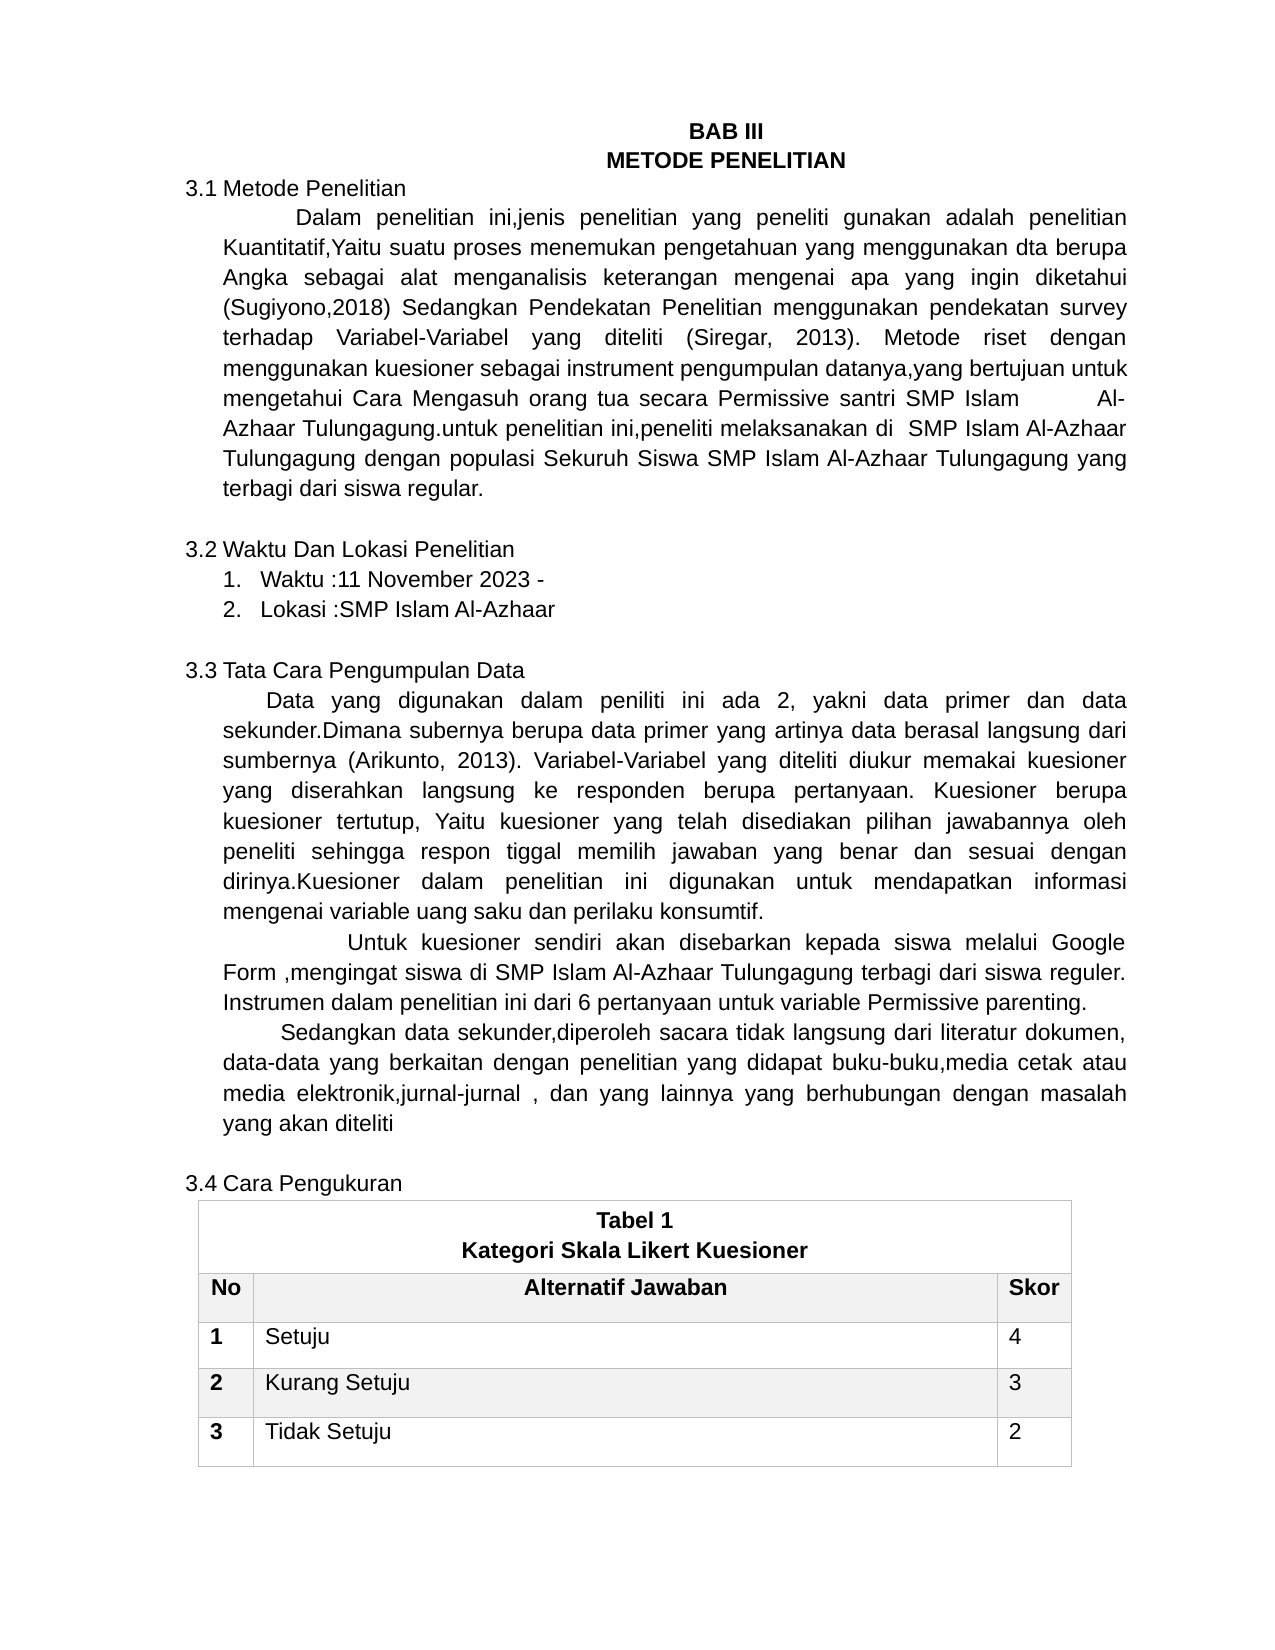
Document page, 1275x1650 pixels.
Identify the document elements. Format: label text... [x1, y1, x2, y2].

list BAB III [325, 118, 1127, 144]
list Data yang digunakan dalam peniliti ini ada 2, yakni data primer dan data sekunder.Dimana subernya berupa data primer yang artinya data berasal langsung dari sumbernya (Arikunto, 2013). Variabel-Variabel yang diteliti diukur memakai kuesioner yang diserahkan langsung ke responden berupa pertanyaan. Kuesioner berupa kuesioner tertutup, Yaitu kuesioner yang telah disediakan pilihan jawabannya oleh peneliti sehingga respon tiggal memilih jawaban yang benar dan sesuai dengan dirinya.Kuesioner dalam penelitian ini digunakan untuk mendapatkan informasi mengenai variable uang saku dan perilaku konsumtif. [223, 687, 1127, 924]
table_cell 2 [199, 1369, 253, 1417]
list Sedangkan data sekunder,diperoleh sacara tidak langsung dari literatur dokumen, data-data yang berkaitan dengan penelitian yang didapat buku-buku,media cetak atau media elektronik,jurnal-jurnal , dan yang lainnya yang berhubungan dengan masalah yang akan diteliti [223, 1019, 1127, 1136]
table_cell Skor [998, 1274, 1071, 1322]
list Waktu :11 November 2023 - [223, 566, 1127, 592]
table_cell No [199, 1274, 253, 1322]
list Cara Pengukuran [185, 1170, 1127, 1196]
list Tata Cara Pengumpulan Data [185, 657, 1127, 683]
list METODE PENELITIAN [325, 147, 1127, 173]
list Metode Penelitian [185, 175, 1127, 201]
table_cell 3 [199, 1418, 253, 1466]
table_cell 2 [998, 1418, 1071, 1466]
table_cell 1 [199, 1323, 253, 1368]
list Lokasi :SMP Islam Al-Azhaar [223, 596, 1127, 622]
table_cell Setuju [254, 1323, 997, 1368]
list Waktu Dan Lokasi Penelitian [185, 536, 1127, 562]
list Untuk kuesioner sendiri akan disebarkan kepada siswa melalui Google Form ,mengingat siswa di SMP Islam Al-Azhaar Tulungagung terbagi dari siswa reguler. Instrumen dalam penelitian ini dari 6 pertanyaan untuk variable Permissive parenting. [223, 928, 1127, 1015]
table_header Tabel 1 Kategori Skala Likert Kuesioner [199, 1201, 1071, 1273]
table_cell 4 [998, 1323, 1071, 1368]
table_cell Alternatif Jawaban [254, 1274, 997, 1322]
list Dalam penelitian ini,jenis penelitian yang peneliti gunakan adalah penelitian Kuantitatif,Yaitu suatu proses menemukan pengetahuan yang menggunakan dta berupa Angka sebagai alat menganalisis keterangan mengenai apa yang ingin diketahui (Sugiyono,2018) Sedangkan Pendekatan Penelitian menggunakan pendekatan survey terhadap Variabel-Variabel yang diteliti (Siregar, 2013). Metode riset dengan menggunakan kuesioner sebagai instrument pengumpulan datanya,yang bertujuan untuk mengetahui Cara Mengasuh orang tua secara Permissive santri SMP Islam Al-Azhaar Tulungagung.untuk penelitian ini,peneliti melaksanakan di SMP Islam Al-Azhaar Tulungagung dengan populasi Sekuruh Siswa SMP Islam Al-Azhaar Tulungagung yang terbagi dari siswa regular. [223, 203, 1127, 502]
table_cell Tidak Setuju [254, 1418, 997, 1466]
table_cell 3 [998, 1369, 1071, 1417]
table_cell Kurang Setuju [254, 1369, 997, 1417]
